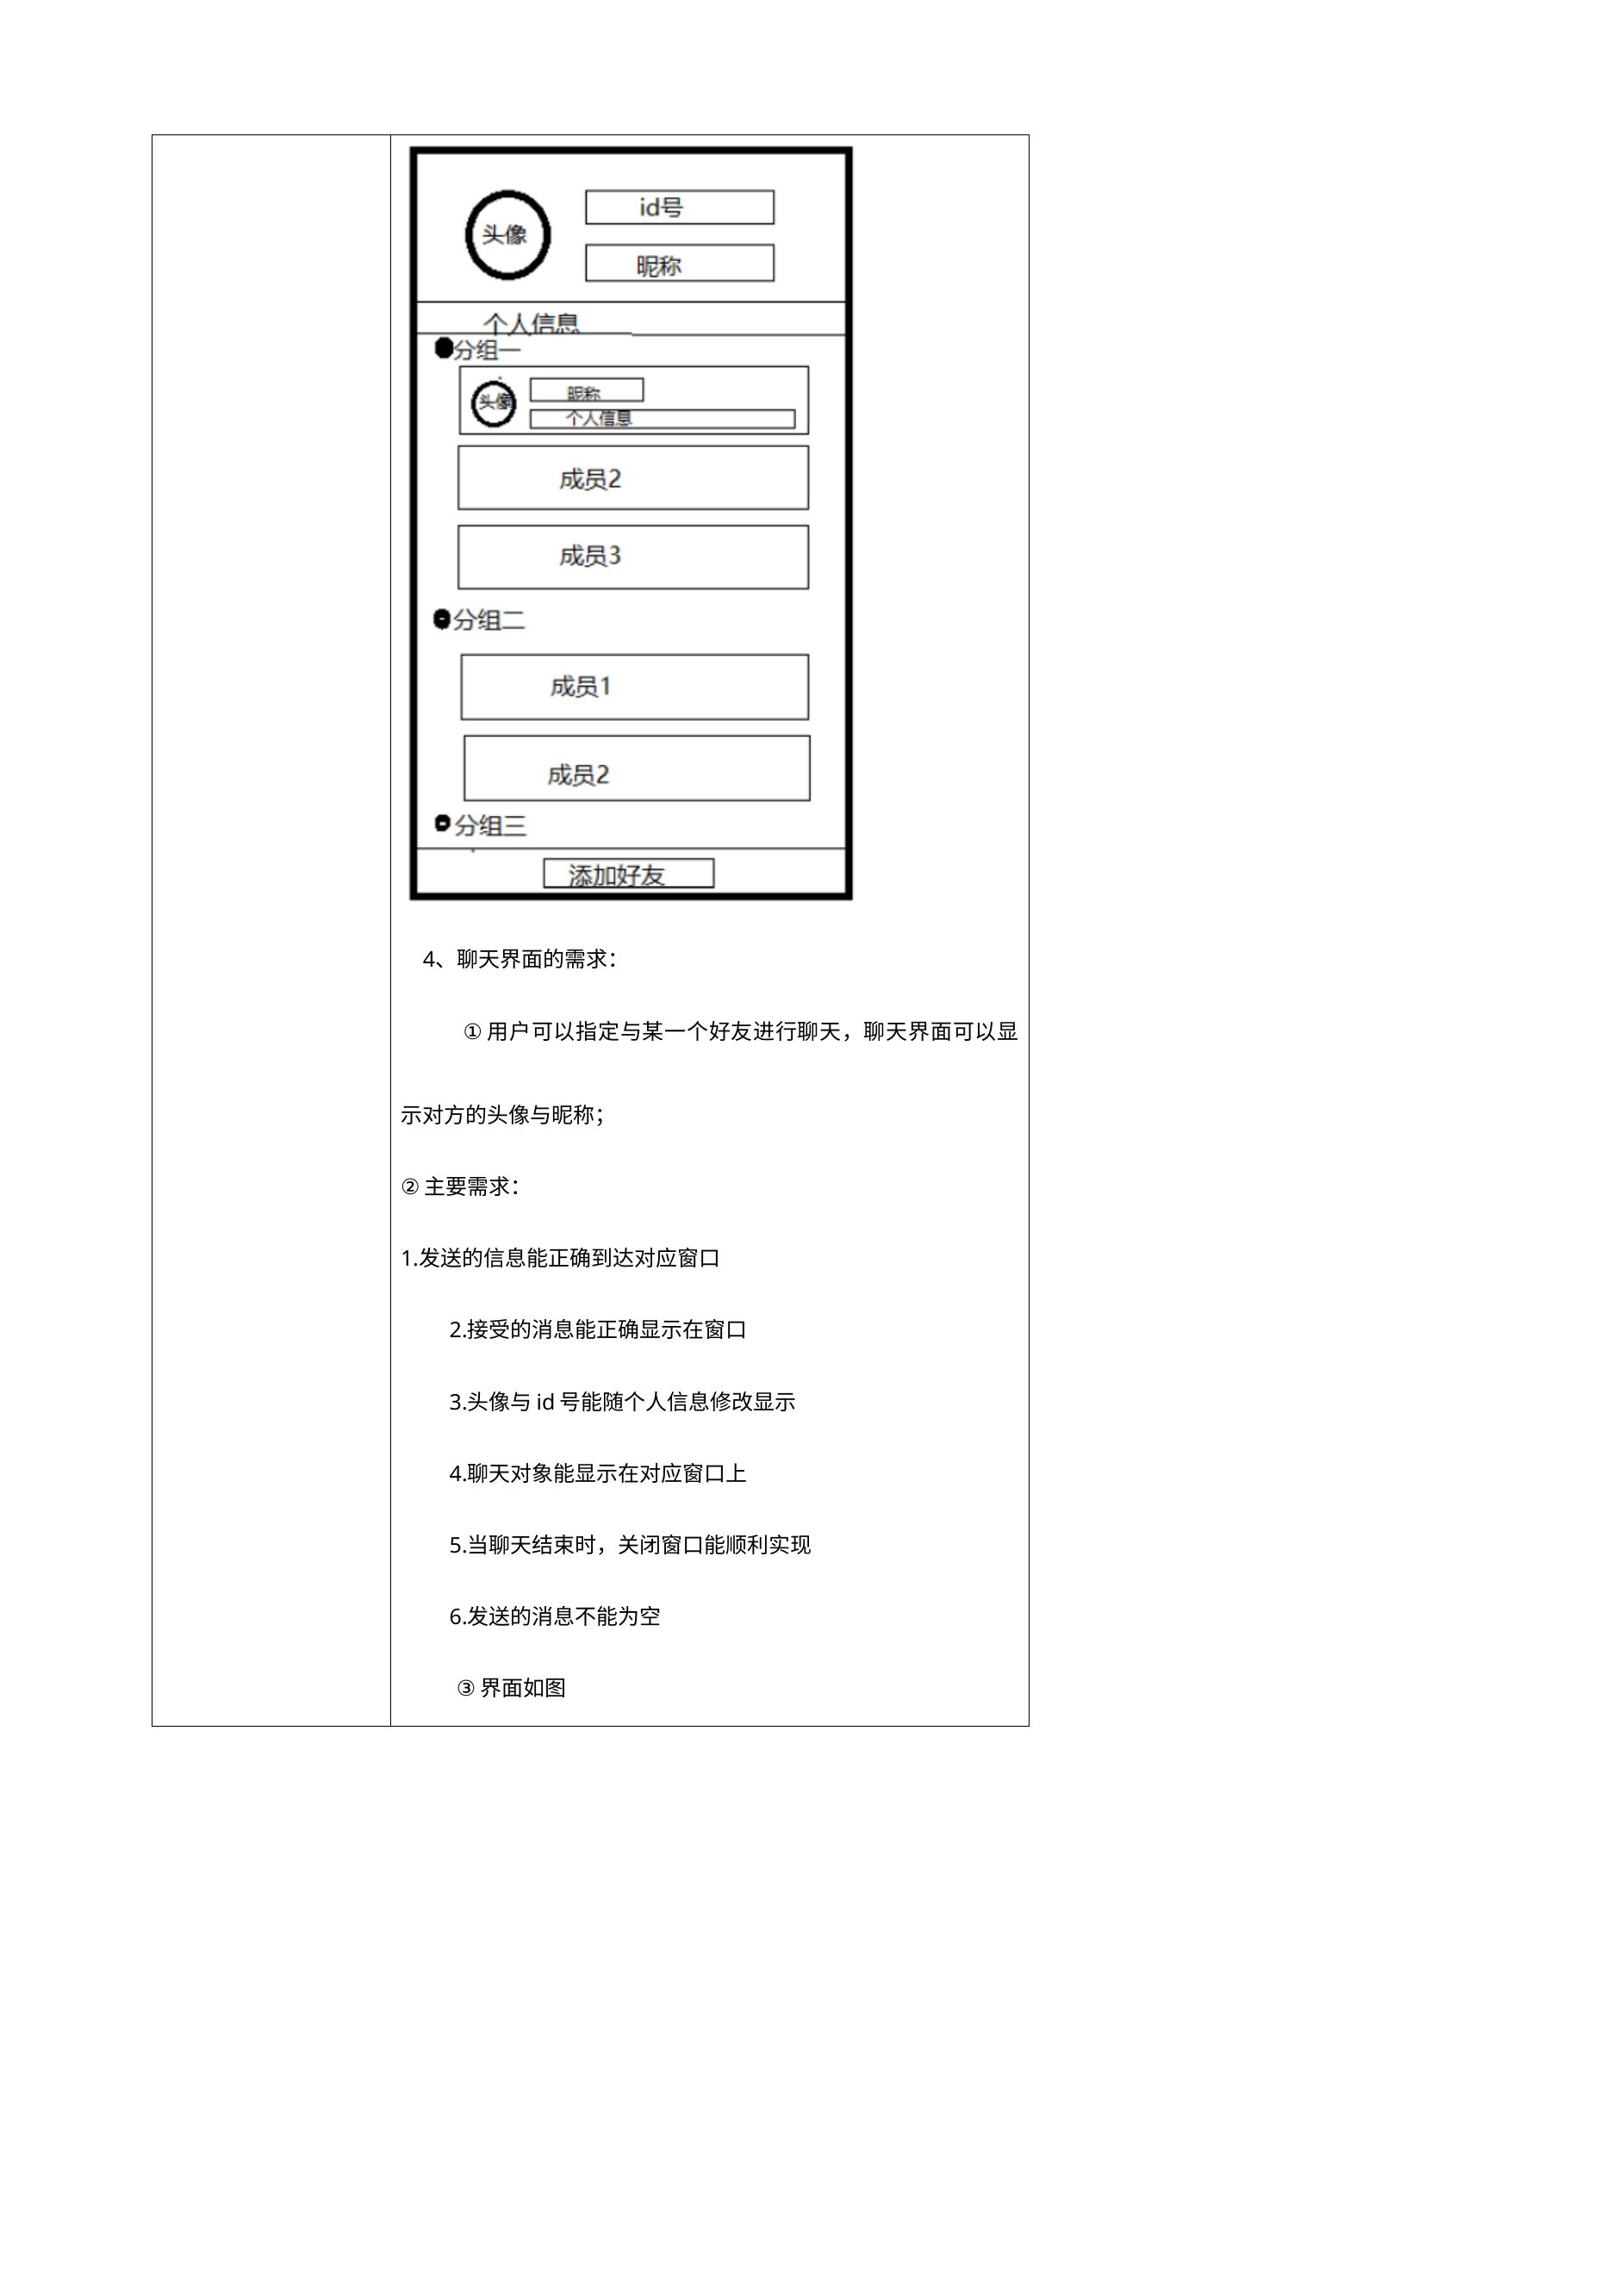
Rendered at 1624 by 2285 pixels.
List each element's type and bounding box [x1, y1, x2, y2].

table_cell [152, 135, 390, 1726]
table_cell [391, 135, 1029, 1726]
picture [400, 135, 868, 908]
